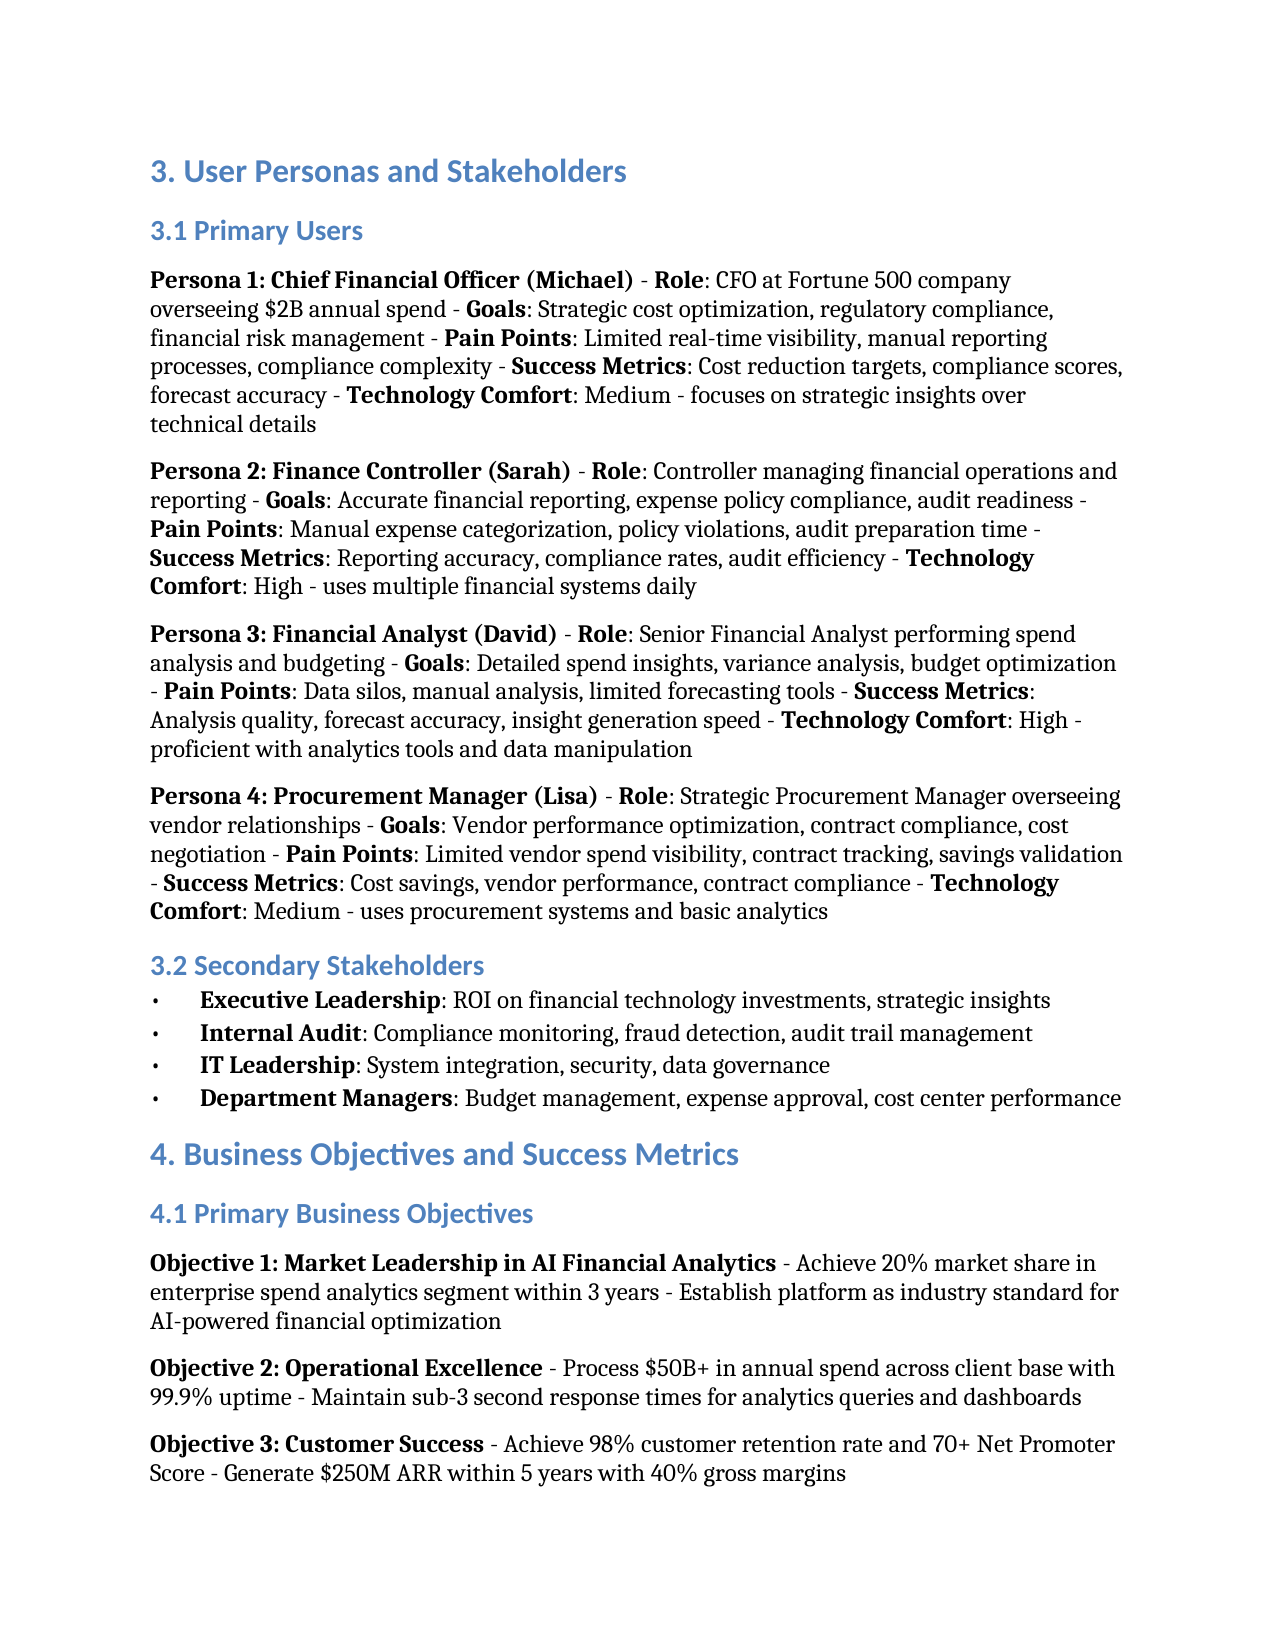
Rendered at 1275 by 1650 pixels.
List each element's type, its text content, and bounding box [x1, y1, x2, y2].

text Persona 3: Financial Analyst (David) - Role: Senior Financial Analyst performing spend analysis and budgeting - Goals: Detailed spend insights, variance analysis, budget optimization - Pain Points: Data silos, manual analysis, limited forecasting tools - Success Metrics: Analysis quality, forecast accuracy, insight generation speed - Technology Comfort: High - proficient with analytics tools and data manipulation [150, 620, 1125, 763]
subtitle 3.2 Secondary Stakeholders [150, 947, 1125, 982]
list Department Managers: Budget management, expense approval, cost center performance [150, 1084, 1125, 1112]
list IT Leadership: System integration, security, data governance [150, 1051, 1125, 1080]
text Persona 4: Procurement Manager (Lisa) - Role: Strategic Procurement Manager overseeing vendor relationships - Goals: Vendor performance optimization, contract compliance, cost negotiation - Pain Points: Limited vendor spend visibility, contract tracking, savings validation - Success Metrics: Cost savings, vendor performance, contract compliance - Technology Comfort: Medium - uses procurement systems and basic analytics [150, 782, 1125, 926]
text Persona 1: Chief Financial Officer (Michael) - Role: CFO at Fortune 500 company overseeing $2B annual spend - Goals: Strategic cost optimization, regulatory compliance, financial risk management - Pain Points: Limited real-time visibility, manual reporting processes, compliance complexity - Success Metrics: Cost reduction targets, compliance scores, forecast accuracy - Technology Comfort: Medium - focuses on strategic insights over technical details [150, 266, 1125, 438]
list Executive Leadership: ROI on financial technology investments, strategic insights [150, 986, 1125, 1015]
subtitle 3.1 Primary Users [150, 212, 1125, 247]
subtitle 3. User Personas and Stakeholders [150, 150, 1125, 191]
subtitle 4.1 Primary Business Objectives [150, 1195, 1125, 1230]
list Internal Audit: Compliance monitoring, fraud detection, audit trail management [150, 1019, 1125, 1047]
text Objective 3: Customer Success - Achieve 98% customer retention rate and 70+ Net Promoter Score - Generate $250M ARR within 5 years with 40% gross margins [150, 1430, 1125, 1488]
text Persona 2: Finance Controller (Sarah) - Role: Controller managing financial operations and reporting - Goals: Accurate financial reporting, expense policy compliance, audit readiness - Pain Points: Manual expense categorization, policy violations, audit preparation time - Success Metrics: Reporting accuracy, compliance rates, audit efficiency - Technology Comfort: High - uses multiple financial systems daily [150, 457, 1125, 601]
subtitle 4. Business Objectives and Success Metrics [150, 1133, 1125, 1174]
text Objective 2: Operational Excellence - Process $50B+ in annual spend across client base with 99.9% uptime - Maintain sub-3 second response times for analytics queries and dashboards [150, 1354, 1125, 1412]
text Objective 1: Market Leadership in AI Financial Analytics - Achieve 20% market share in enterprise spend analytics segment within 3 years - Establish platform as industry standard for AI-powered financial optimization [150, 1249, 1125, 1335]
